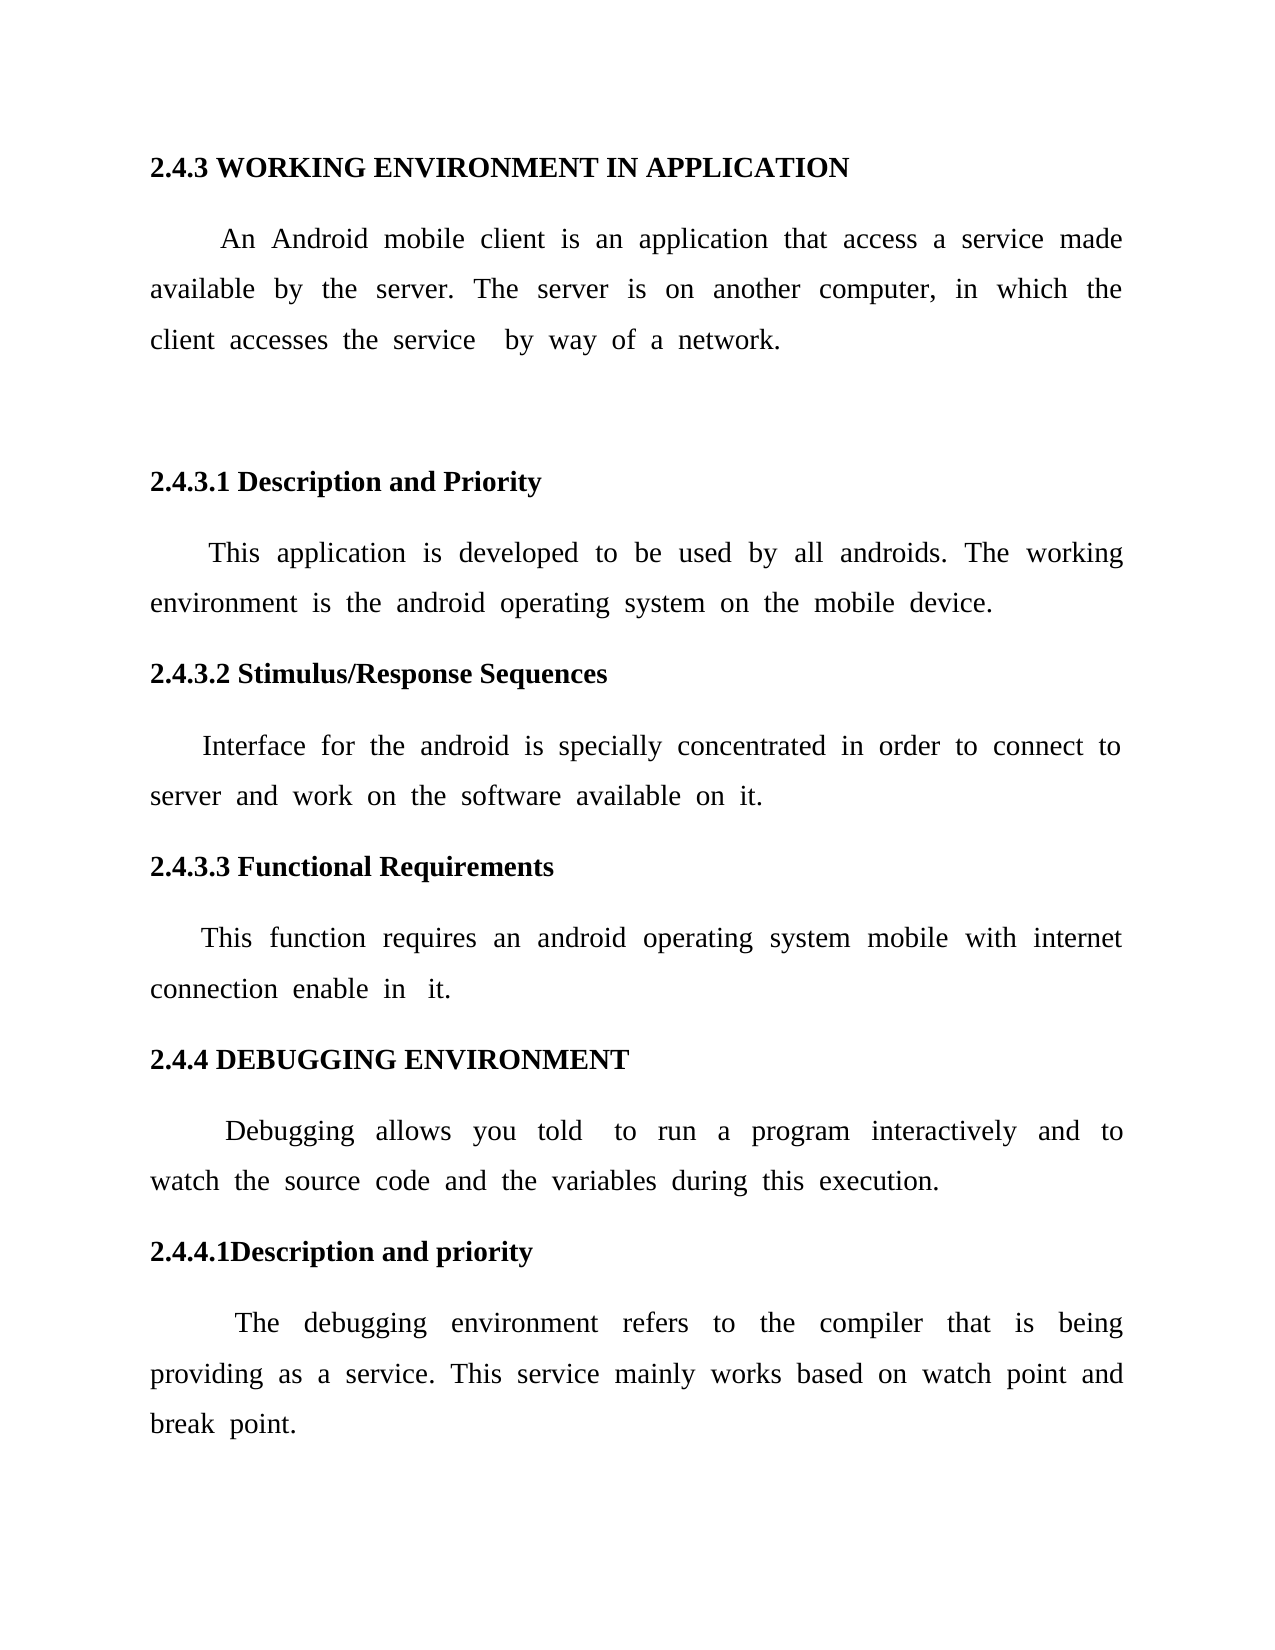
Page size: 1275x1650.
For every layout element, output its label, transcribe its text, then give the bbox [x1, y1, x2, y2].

text This function requires an android operating system mobile with internet connection enable in it. [150, 920, 1125, 1004]
text The debugging environment refers to the compiler that is being providing as a service. This service mainly works based on watch point and break point. [150, 1306, 1125, 1440]
text 2.4.3.1 Description and Priority [150, 464, 1125, 498]
text Interface for the android is specially concentrated in order to connect to server and work on the software available on it. [150, 728, 1125, 812]
text 2.4.3 WORKING ENVIRONMENT IN APPLICATION [150, 150, 1125, 183]
text 2.4.3.2 Stimulus/Response Sequences [150, 657, 1125, 690]
text 2.4.4 DEBUGGING ENVIRONMENT [150, 1042, 1125, 1075]
text Debugging allows you told to run a program interactively and to watch the source code and the variables during this execution. [150, 1113, 1125, 1197]
text 2.4.3.3 Functional Requirements [150, 849, 1125, 883]
text 2.4.4.1Description and priority [150, 1234, 1125, 1268]
text An Android mobile client is an application that access a service made available by the server. The server is on another computer, in which the client accesses the service by way of a network. [150, 221, 1125, 355]
text This application is developed to be used by all androids. The working environment is the android operating system on the mobile device. [150, 535, 1125, 619]
